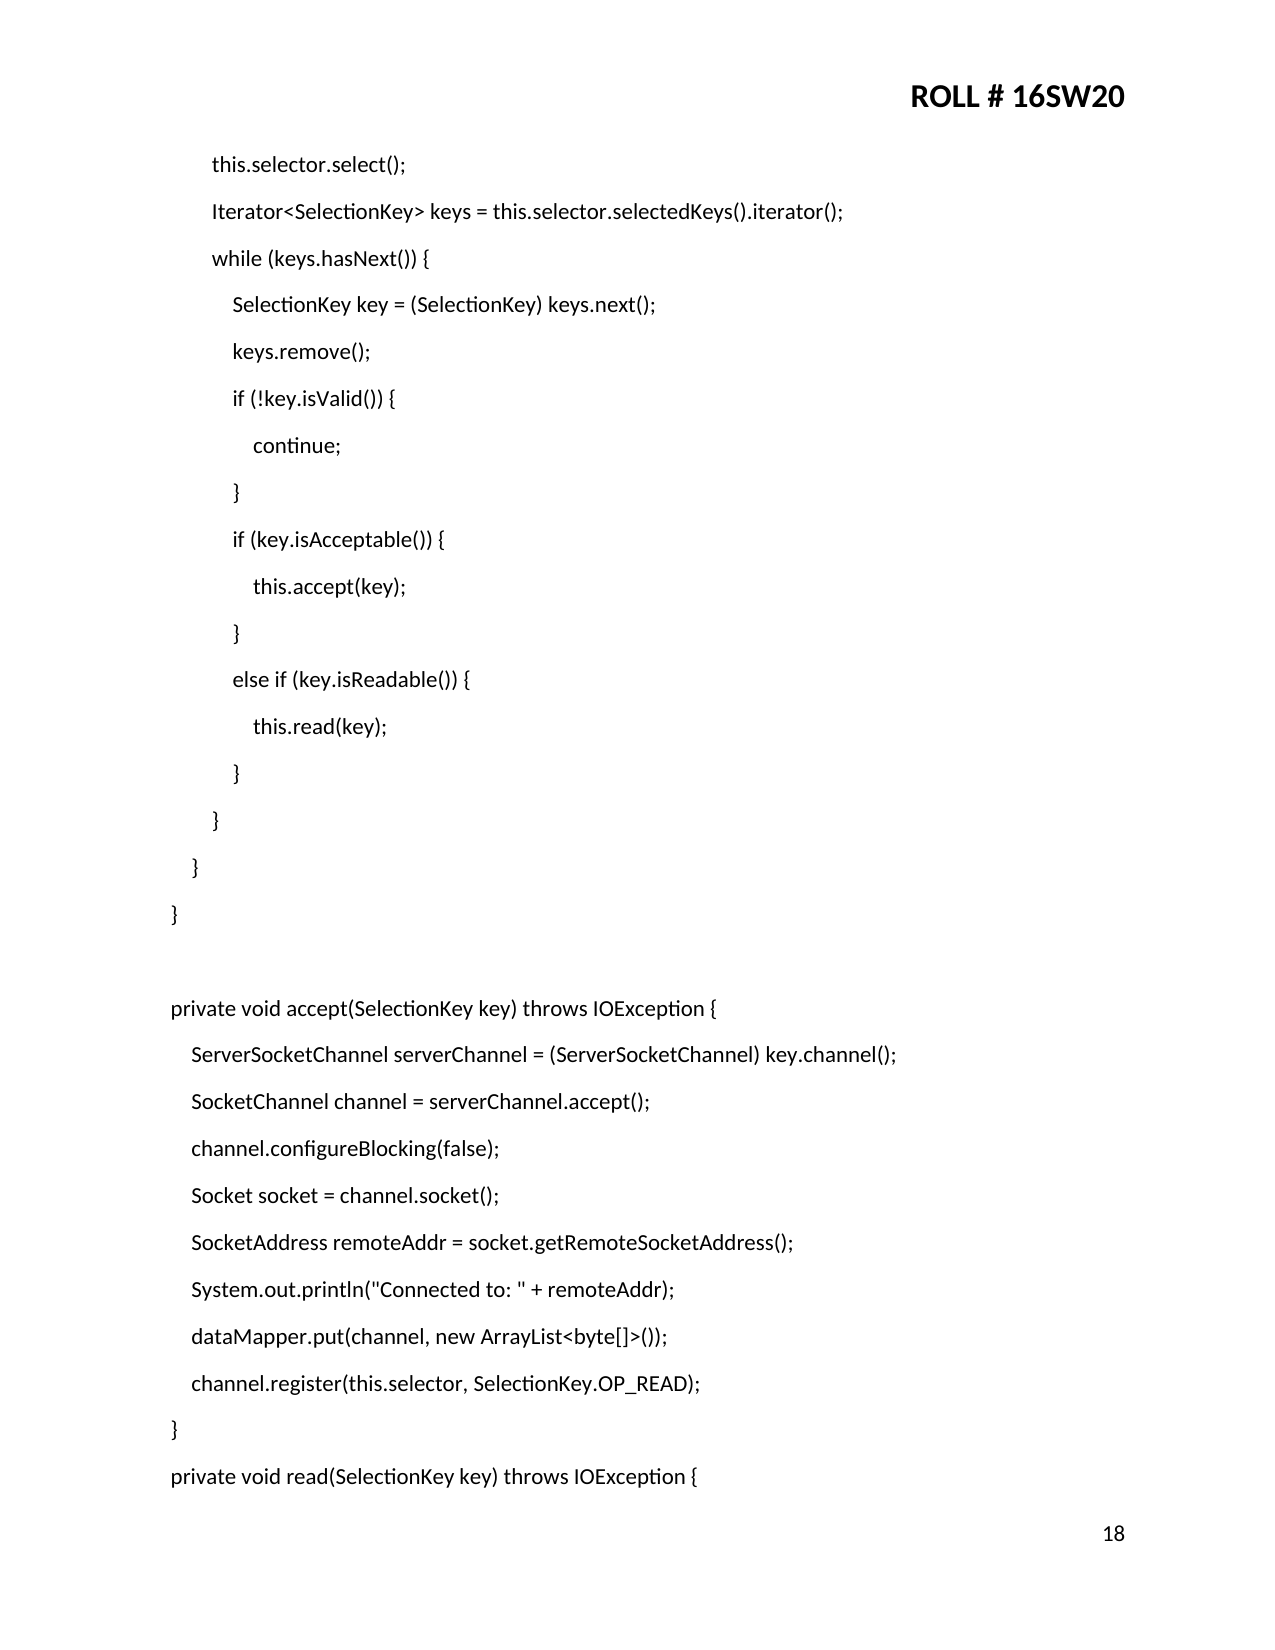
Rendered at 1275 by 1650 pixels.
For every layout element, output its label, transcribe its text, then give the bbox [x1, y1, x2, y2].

text else if (key.isReadable()) { [150, 666, 1125, 694]
text this.accept(key); [150, 572, 1125, 600]
text } [150, 619, 1125, 647]
text if (key.isAcceptable()) { [150, 525, 1125, 553]
text this.read(key); [150, 712, 1125, 741]
text channel.configureBlocking(false); [150, 1134, 1125, 1162]
text private void read(SelectionKey key) throws IOException { [150, 1462, 1125, 1491]
text System.out.println("Connected to: " + remoteAddr); [150, 1275, 1125, 1303]
text Iterator<SelectionKey> keys = this.selector.selectedKeys().iterator(); [150, 197, 1125, 225]
text } [150, 759, 1125, 787]
text SelectionKey key = (SelectionKey) keys.next(); [150, 291, 1125, 319]
text } [150, 900, 1125, 928]
text private void accept(SelectionKey key) throws IOException { [150, 994, 1125, 1022]
text } [150, 478, 1125, 506]
text SocketAddress remoteAddr = socket.getRemoteSocketAddress(); [150, 1228, 1125, 1256]
text keys.remove(); [150, 337, 1125, 366]
text } [150, 1416, 1125, 1444]
text } [150, 853, 1125, 881]
text continue; [150, 431, 1125, 459]
text ServerSocketChannel serverChannel = (ServerSocketChannel) key.channel(); [150, 1041, 1125, 1069]
text if (!key.isValid()) { [150, 384, 1125, 412]
text this.selector.select(); [150, 150, 1125, 178]
text SocketChannel channel = serverChannel.accept(); [150, 1087, 1125, 1116]
text while (keys.hasNext()) { [150, 244, 1125, 272]
text channel.register(this.selector, SelectionKey.OP_READ); [150, 1369, 1125, 1397]
text dataMapper.put(channel, new ArrayList<byte[]>()); [150, 1322, 1125, 1350]
text Socket socket = channel.socket(); [150, 1181, 1125, 1209]
text } [150, 806, 1125, 834]
